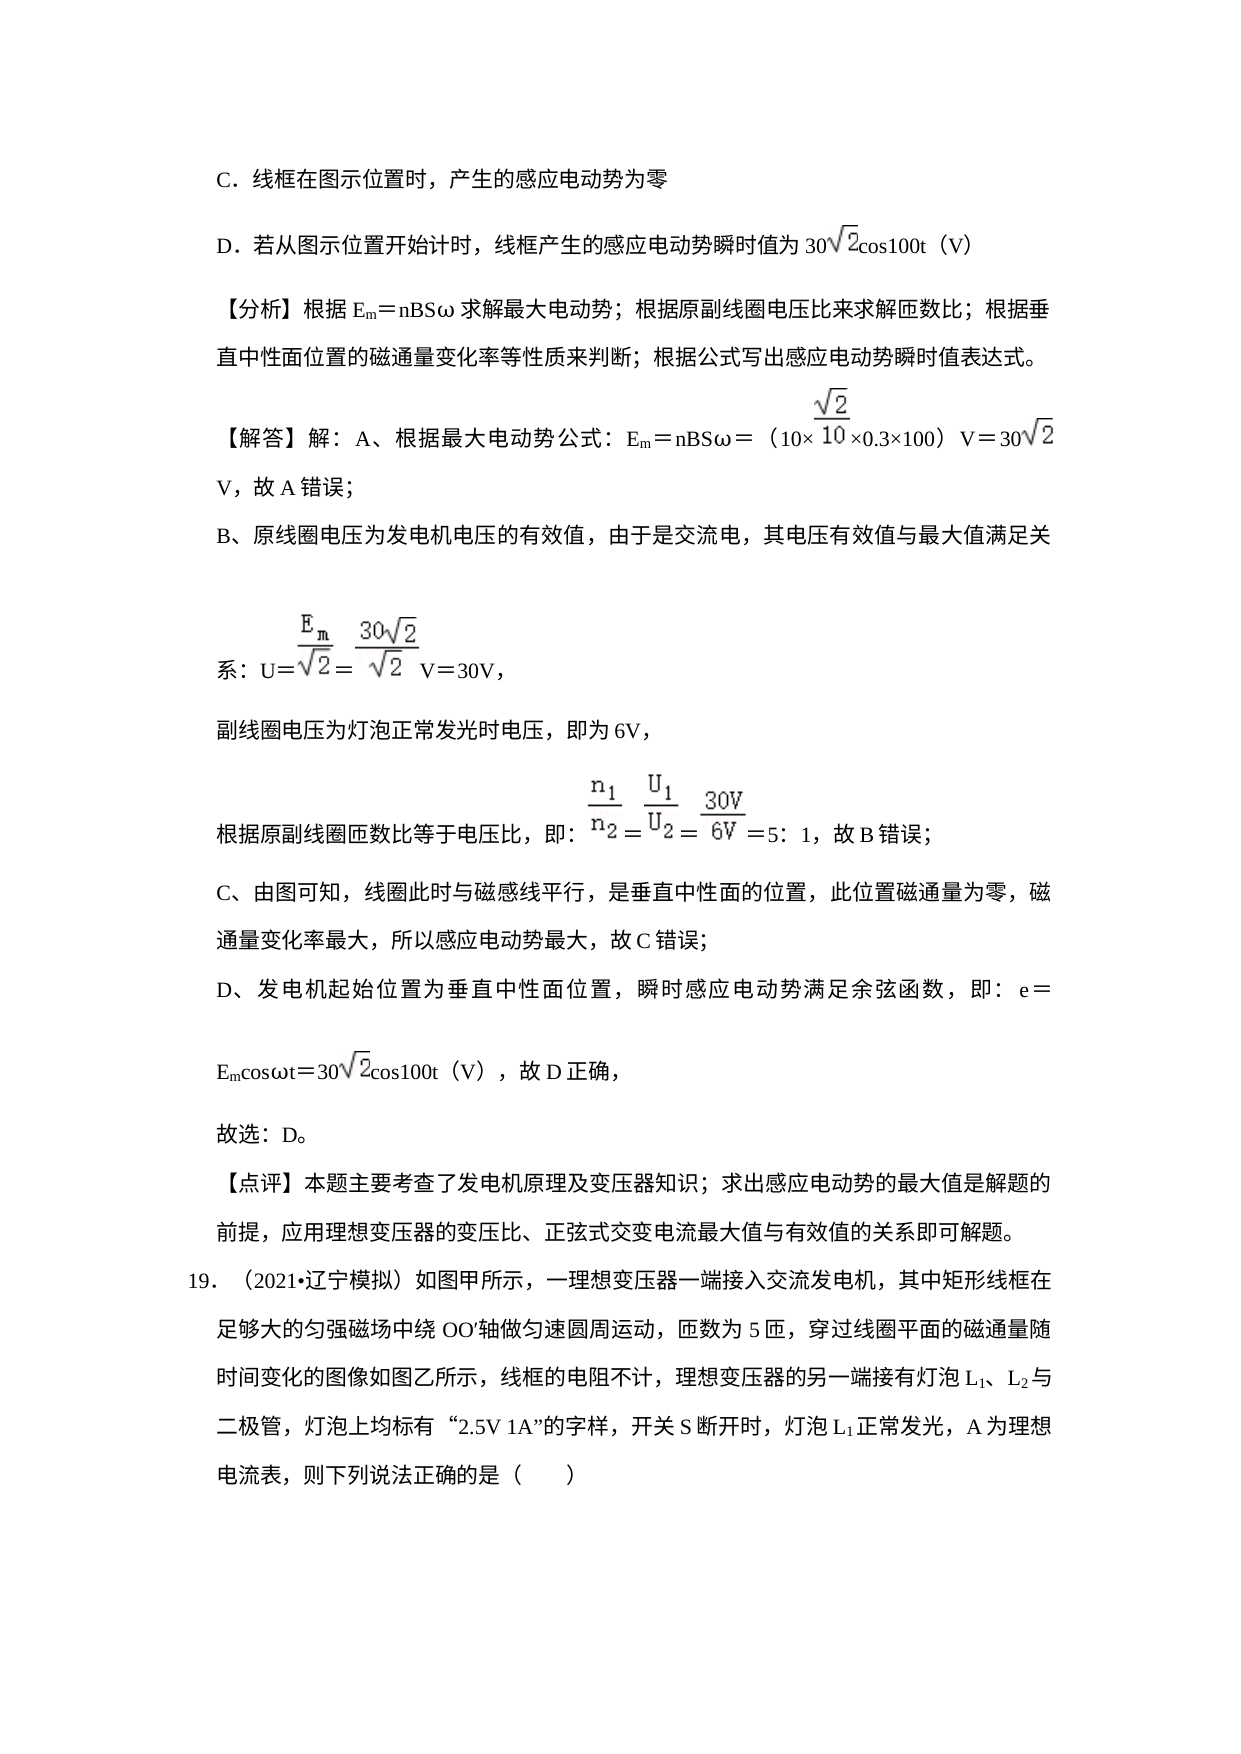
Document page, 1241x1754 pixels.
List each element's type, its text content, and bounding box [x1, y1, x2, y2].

picture [644, 770, 679, 843]
text 【点评】本题主要考查了发电机原理及变压器知识；求出感应电动势的最大值是解题的前提，应用理想变压器的变压比、正弦式交变电流最大值与有效值的关系即可解题。 [216, 1165, 1053, 1247]
text 19．（2021•辽宁模拟）如图甲所示，一理想变压器一端接入交流发电机，其中矩形线框在足够大的匀强磁场中绕OO′轴做匀速圆周运动，匝数为5匝，穿过线圈平面的磁通量随时间变化的图像如图乙所示，线框的电阻不计，理想变压器的另一端接有灯泡L1、L2与二极管，灯泡上均标有“2.5V 1A”的字样，开关S断开时，灯泡L1正常发光，A为理想电流表，则下列说法正确的是（ ） [187, 1262, 1053, 1490]
picture [1021, 418, 1053, 447]
text 【解答】解：A、根据最大电动势公式：Em＝nBSω＝（10××0.3×100）V＝30V，故A错误； [216, 388, 1053, 502]
picture [297, 611, 334, 679]
text 【分析】根据Em＝nBSω求解最大电动势；根据原副线圈电压比来求解匝数比；根据垂直中性面位置的磁通量变化率等性质来判断；根据公式写出感应电动势瞬时值表达式。 [216, 291, 1053, 372]
picture [826, 225, 858, 254]
text D．若从图示位置开始计时，线框产生的感应电动势瞬时值为30cos100t（V） [187, 210, 1053, 275]
text D、发电机起始位置为垂直中性面位置，瞬时感应电动势满足余弦函数，即：e＝Emcosωt＝30cos100t（V），故D正确， [216, 971, 1053, 1101]
text 故选：D。 [216, 1117, 1053, 1149]
picture [814, 388, 850, 447]
picture [587, 770, 623, 843]
text C、由图可知，线圈此时与磁感线平行，是垂直中性面的位置，此位置磁通量为零，磁通量变化率最大，所以感应电动势最大，故C错误； [216, 874, 1053, 955]
text B、原线圈电压为发电机电压的有效值，由于是交流电，其电压有效值与最大值满足关系：U＝＝V＝30V， [216, 518, 1053, 697]
picture [355, 617, 420, 679]
text 副线圈电压为灯泡正常发光时电压，即为6V， [216, 712, 1053, 745]
text C．线框在图示位置时，产生的感应电动势为零 [187, 162, 1053, 194]
text 根据原副线圈匝数比等于电压比，即：＝＝＝5：1，故B错误； [216, 761, 1053, 858]
picture [700, 787, 746, 843]
picture [338, 1051, 370, 1080]
